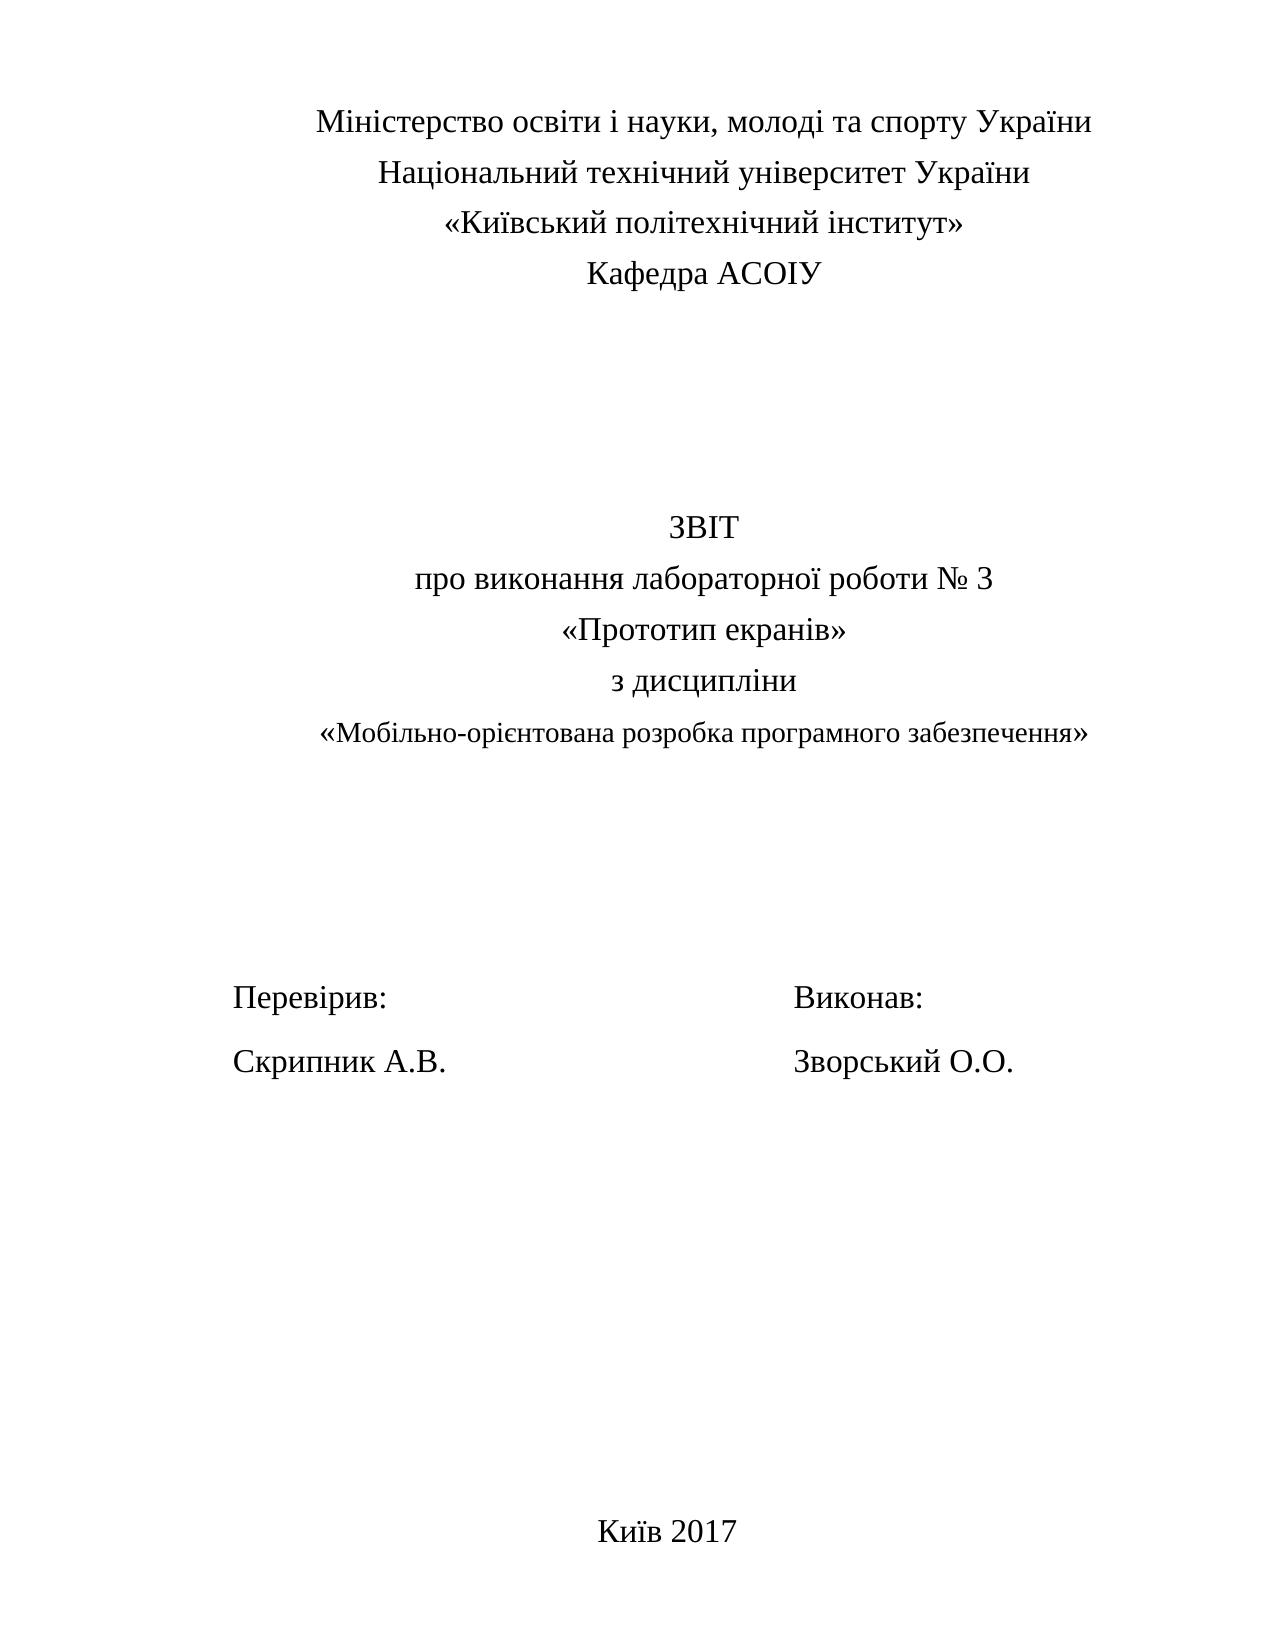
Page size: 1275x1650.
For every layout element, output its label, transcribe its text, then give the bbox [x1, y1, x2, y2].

text Національний технічний університет України [148, 152, 1186, 190]
table_header Перевірив: [148, 965, 708, 1028]
table_cell Зворський О.О. [708, 1029, 1162, 1092]
text Кафедра АСОІУ [148, 253, 1186, 292]
text Міністерство освіти і науки, молоді та спорту України [148, 101, 1186, 139]
text з дисципліни [148, 660, 1186, 698]
text про виконання лабораторної роботи № 3 [148, 558, 1186, 597]
text «Мобільно-орієнтована розробка програмного забезпечення» [148, 711, 1186, 749]
text «Київський політехнічний інститут» [148, 203, 1186, 241]
text ЗВІТ [148, 508, 1186, 546]
text Київ 2017 [148, 1511, 1186, 1549]
table_header Виконав: [708, 965, 1162, 1028]
table_cell Скрипник А.В. [148, 1029, 708, 1092]
text «Прототип екранів» [148, 609, 1186, 648]
